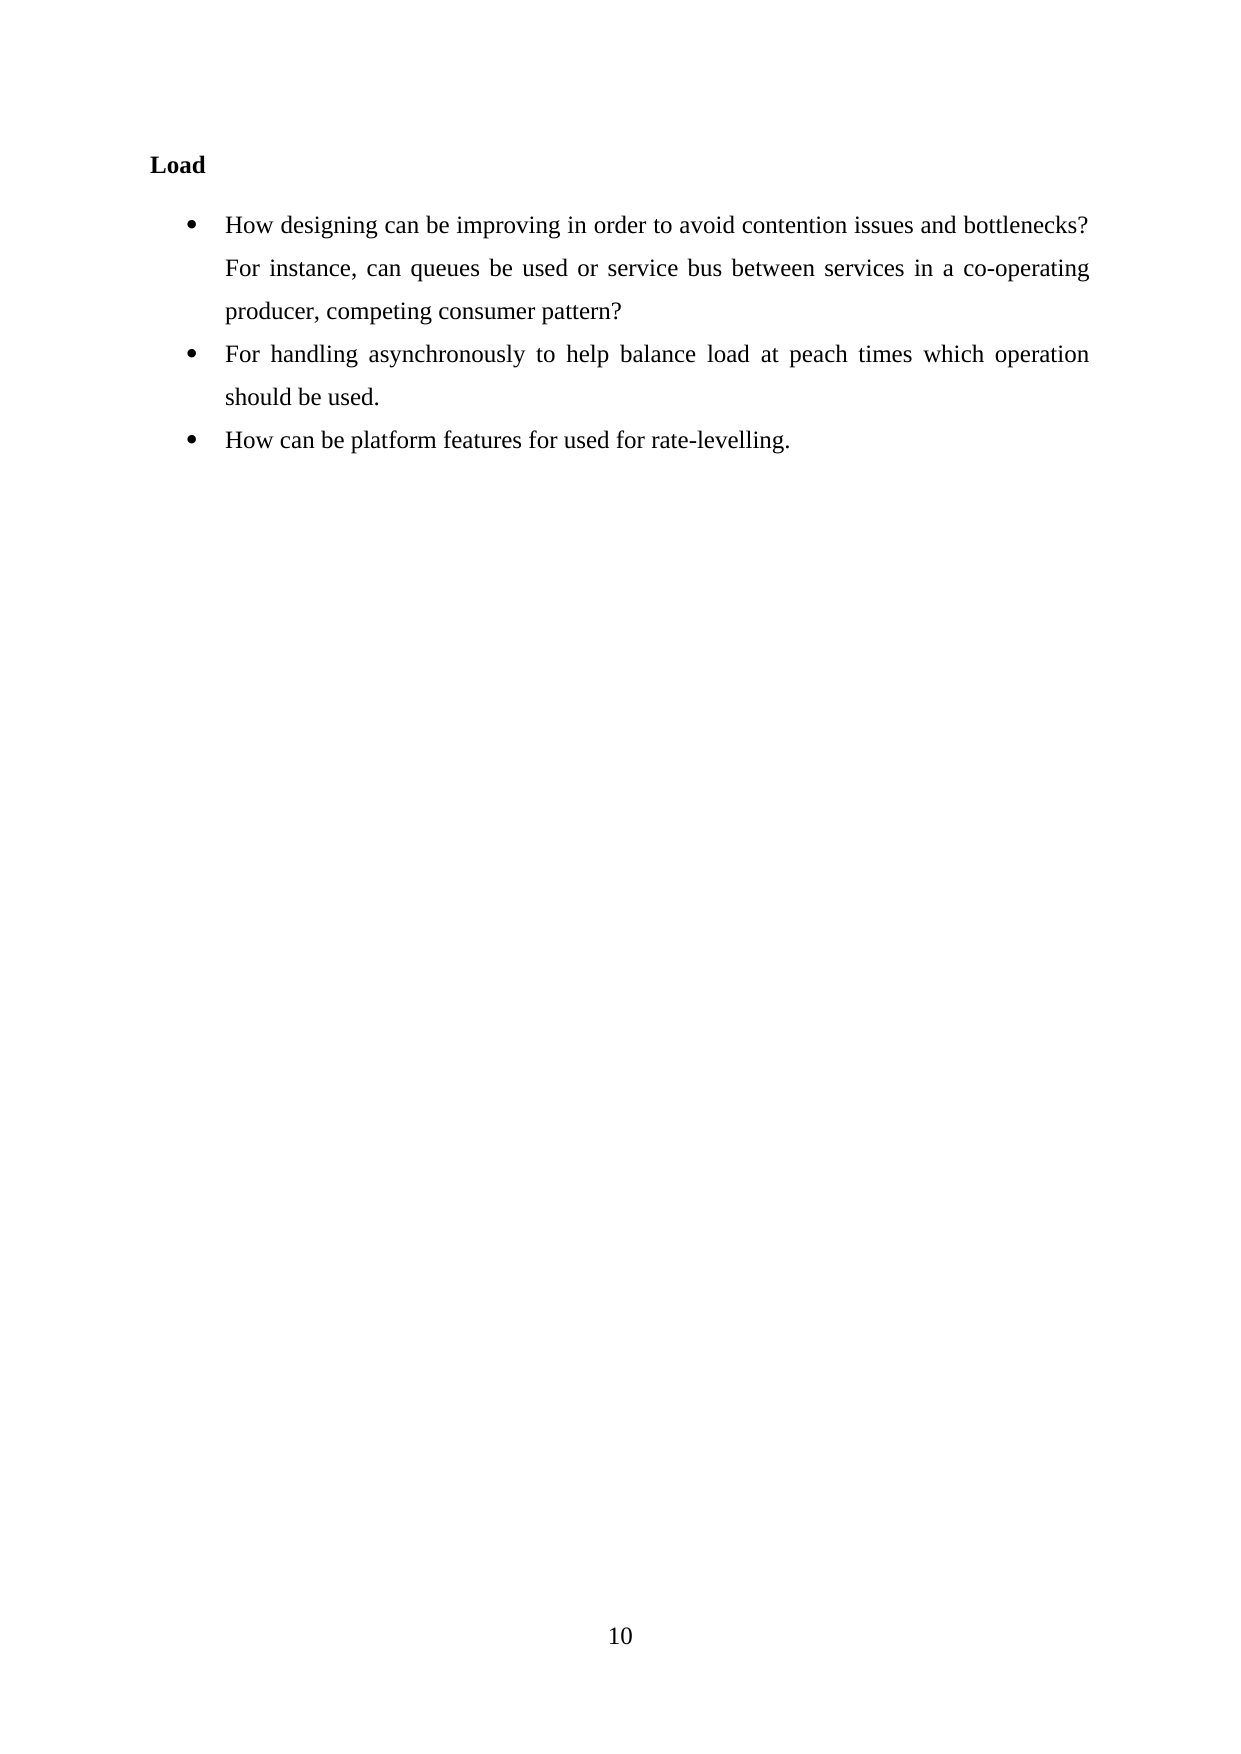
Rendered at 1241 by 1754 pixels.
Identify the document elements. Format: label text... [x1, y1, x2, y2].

list How can be platform features for used for rate-levelling. [187, 425, 1090, 454]
list How designing can be improving in order to avoid contention issues and bottlenecks? For instance, can queues be used or service bus between services in a co-operating producer, competing consumer pattern? [187, 210, 1090, 325]
list For handling asynchronously to help balance load at peach times which operation should be used. [187, 339, 1090, 411]
text Load [150, 150, 1090, 179]
